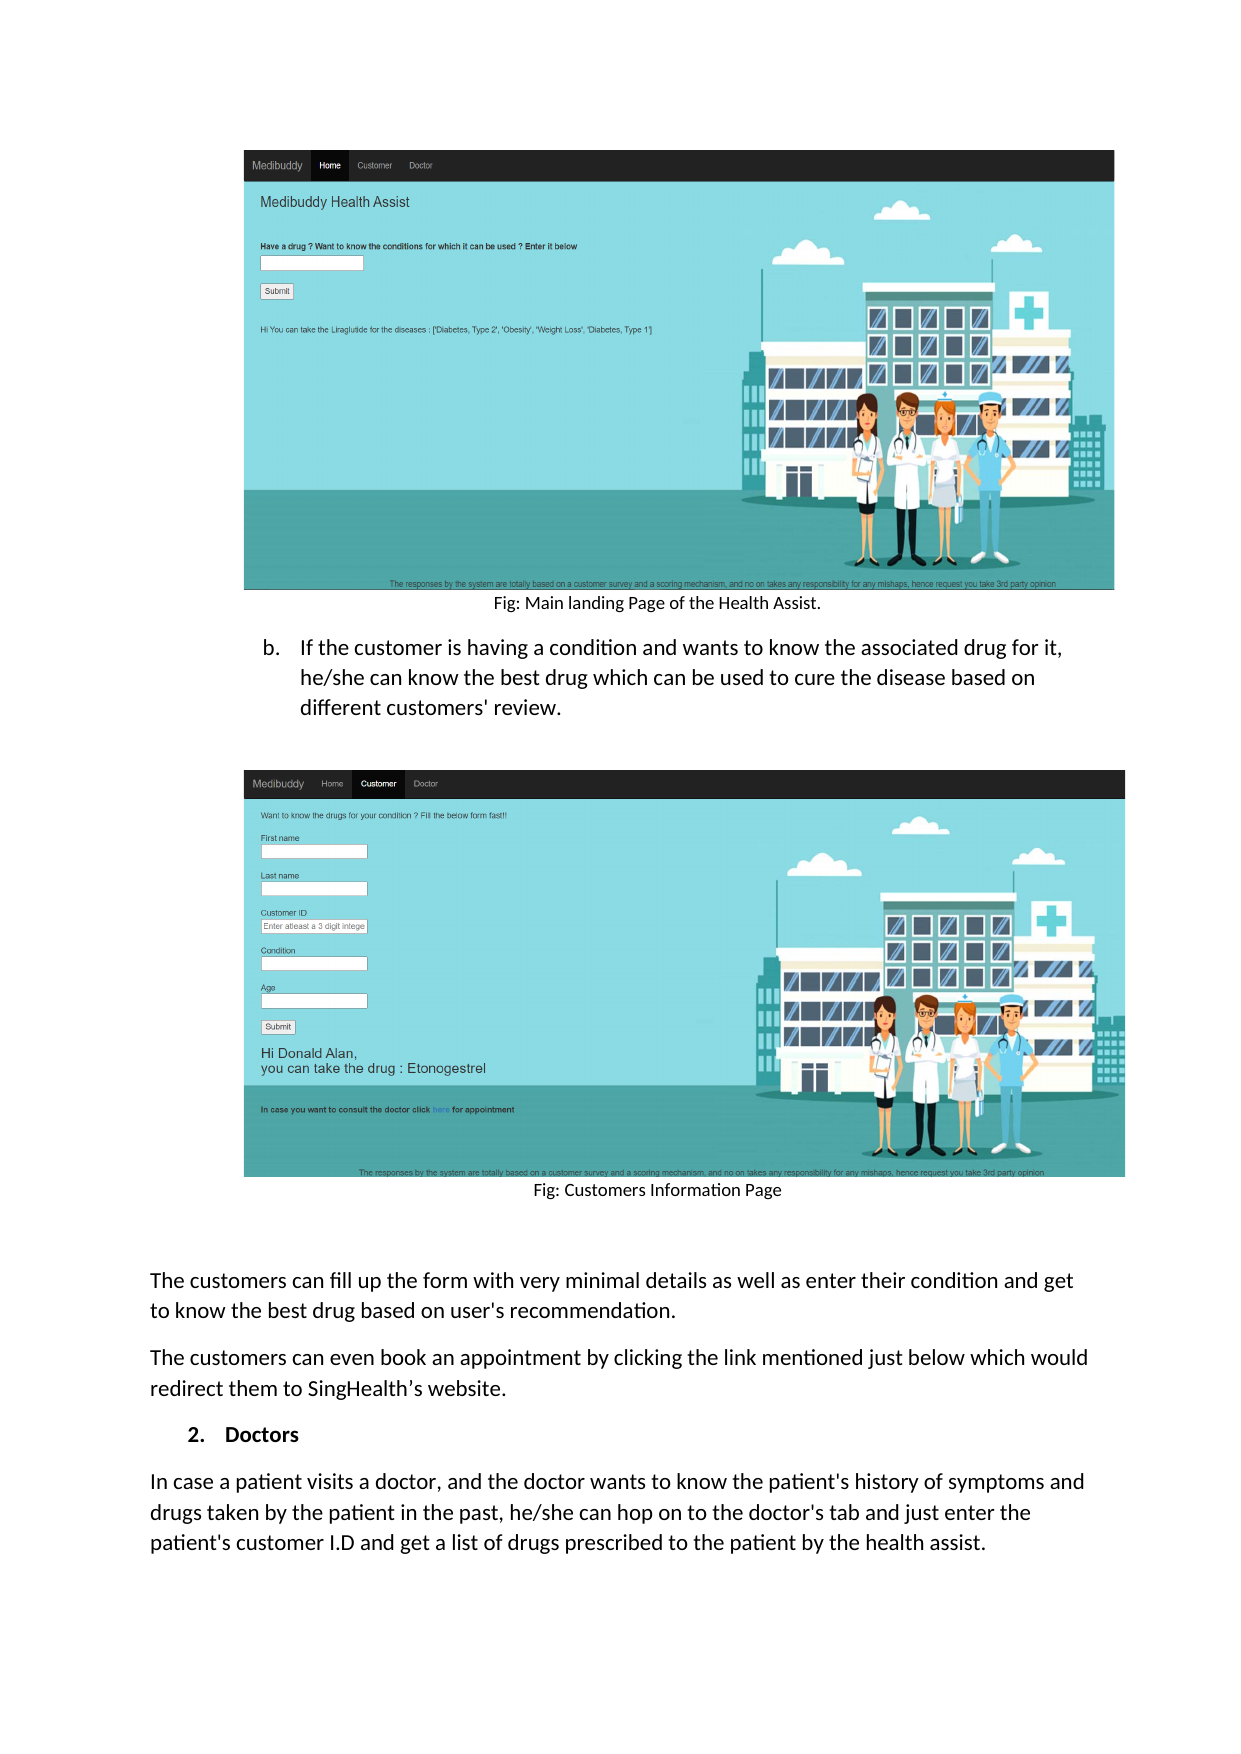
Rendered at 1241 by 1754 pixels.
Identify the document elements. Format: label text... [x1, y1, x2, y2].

list If the customer is having a condition and wants to know the associated drug for it, he/she can know the best drug which can be used to cure the disease based on different customers' review. [262, 633, 1090, 721]
text Fig: Customers Information Page [225, 740, 1090, 1201]
text The customers can fill up the form with very minimal details as well as enter their condition and get to know the best drug based on user's recommendation. [150, 1266, 1090, 1325]
list Doctors [187, 1421, 1090, 1449]
text The customers can even book an appointment by clicking the link mentioned just below which would redirect them to SingHealth’s website. [150, 1343, 1090, 1402]
text Fig: Main landing Page of the Health Assist. [225, 150, 1090, 614]
text In case a patient visits a doctor, and the doctor wants to know the patient's history of symptoms and drugs taken by the patient in the past, he/she can hop on to the doctor's tab and just enter the patient's customer I.D and get a list of drugs prescribed to the patient by the health assist. [150, 1467, 1090, 1556]
